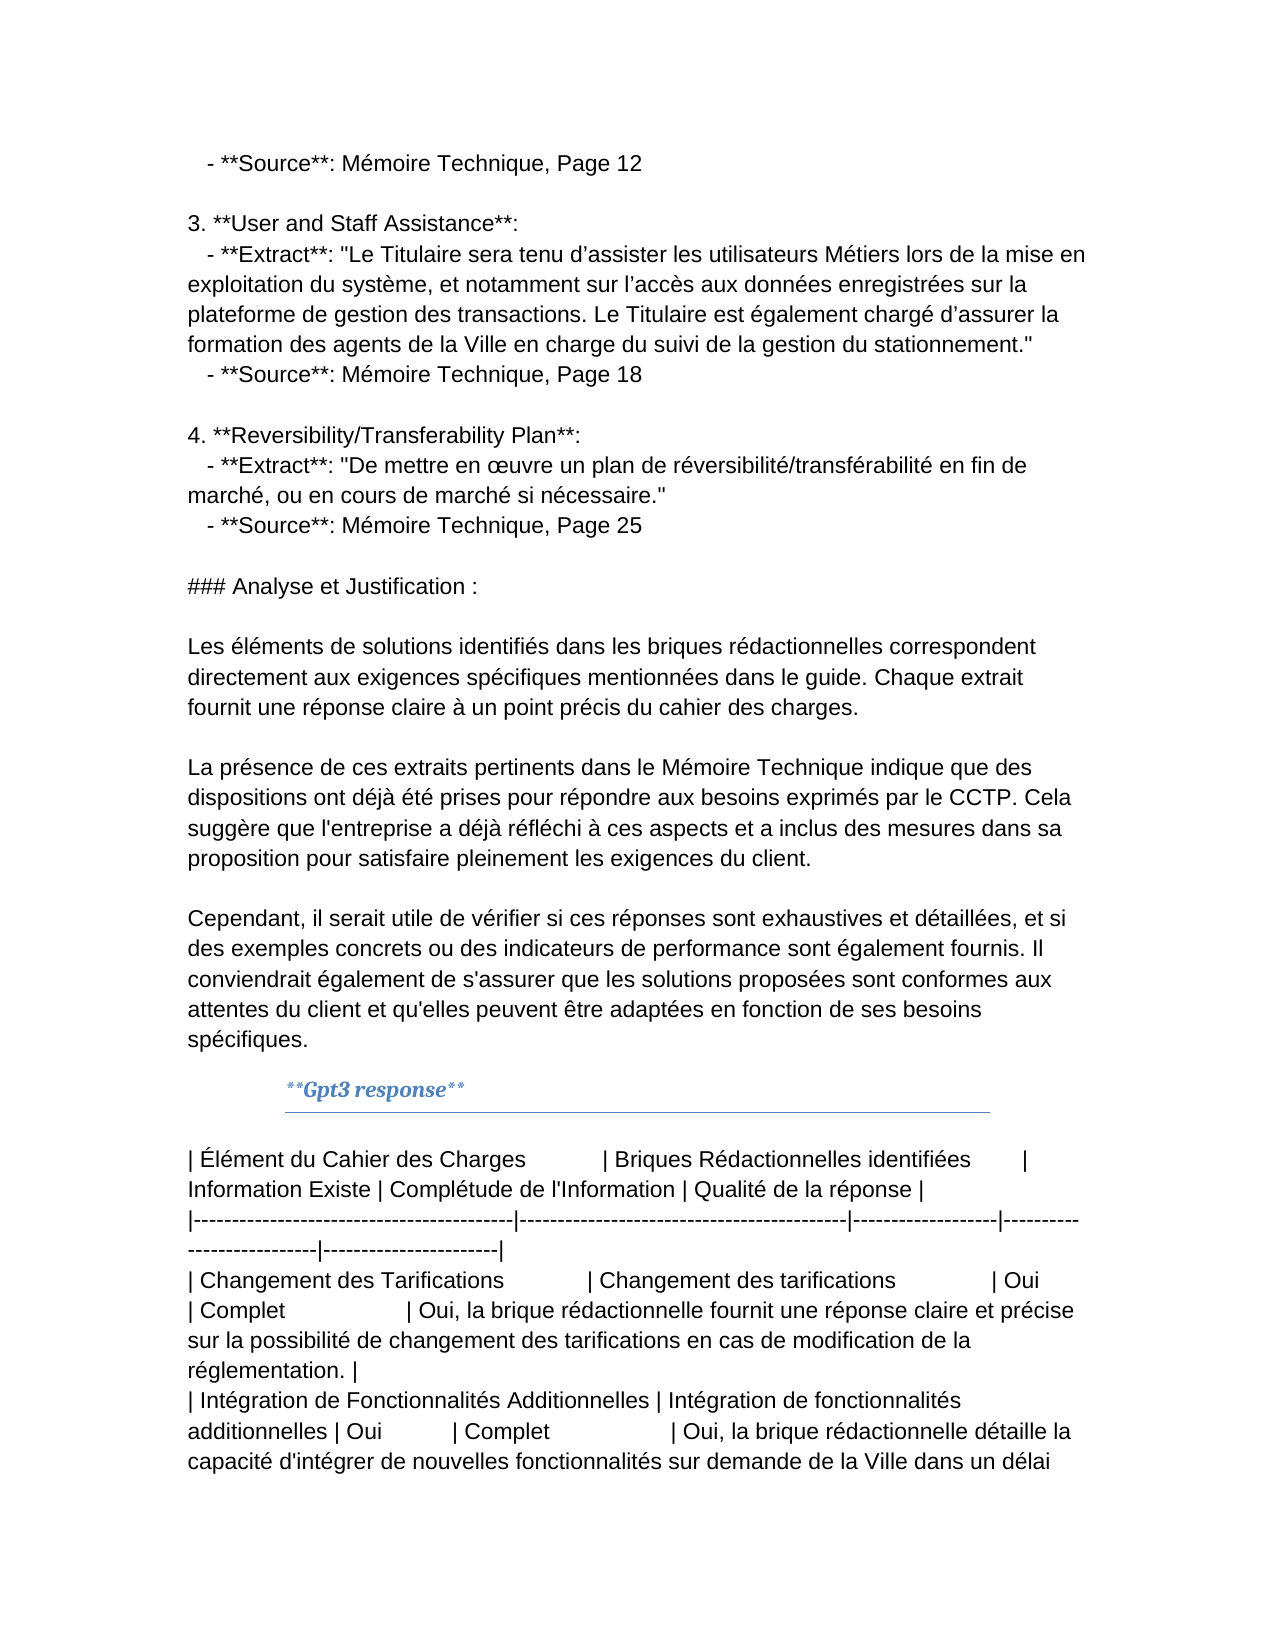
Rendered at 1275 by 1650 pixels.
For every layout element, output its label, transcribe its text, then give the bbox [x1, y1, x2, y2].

text **Gpt3 response** [285, 1077, 990, 1112]
